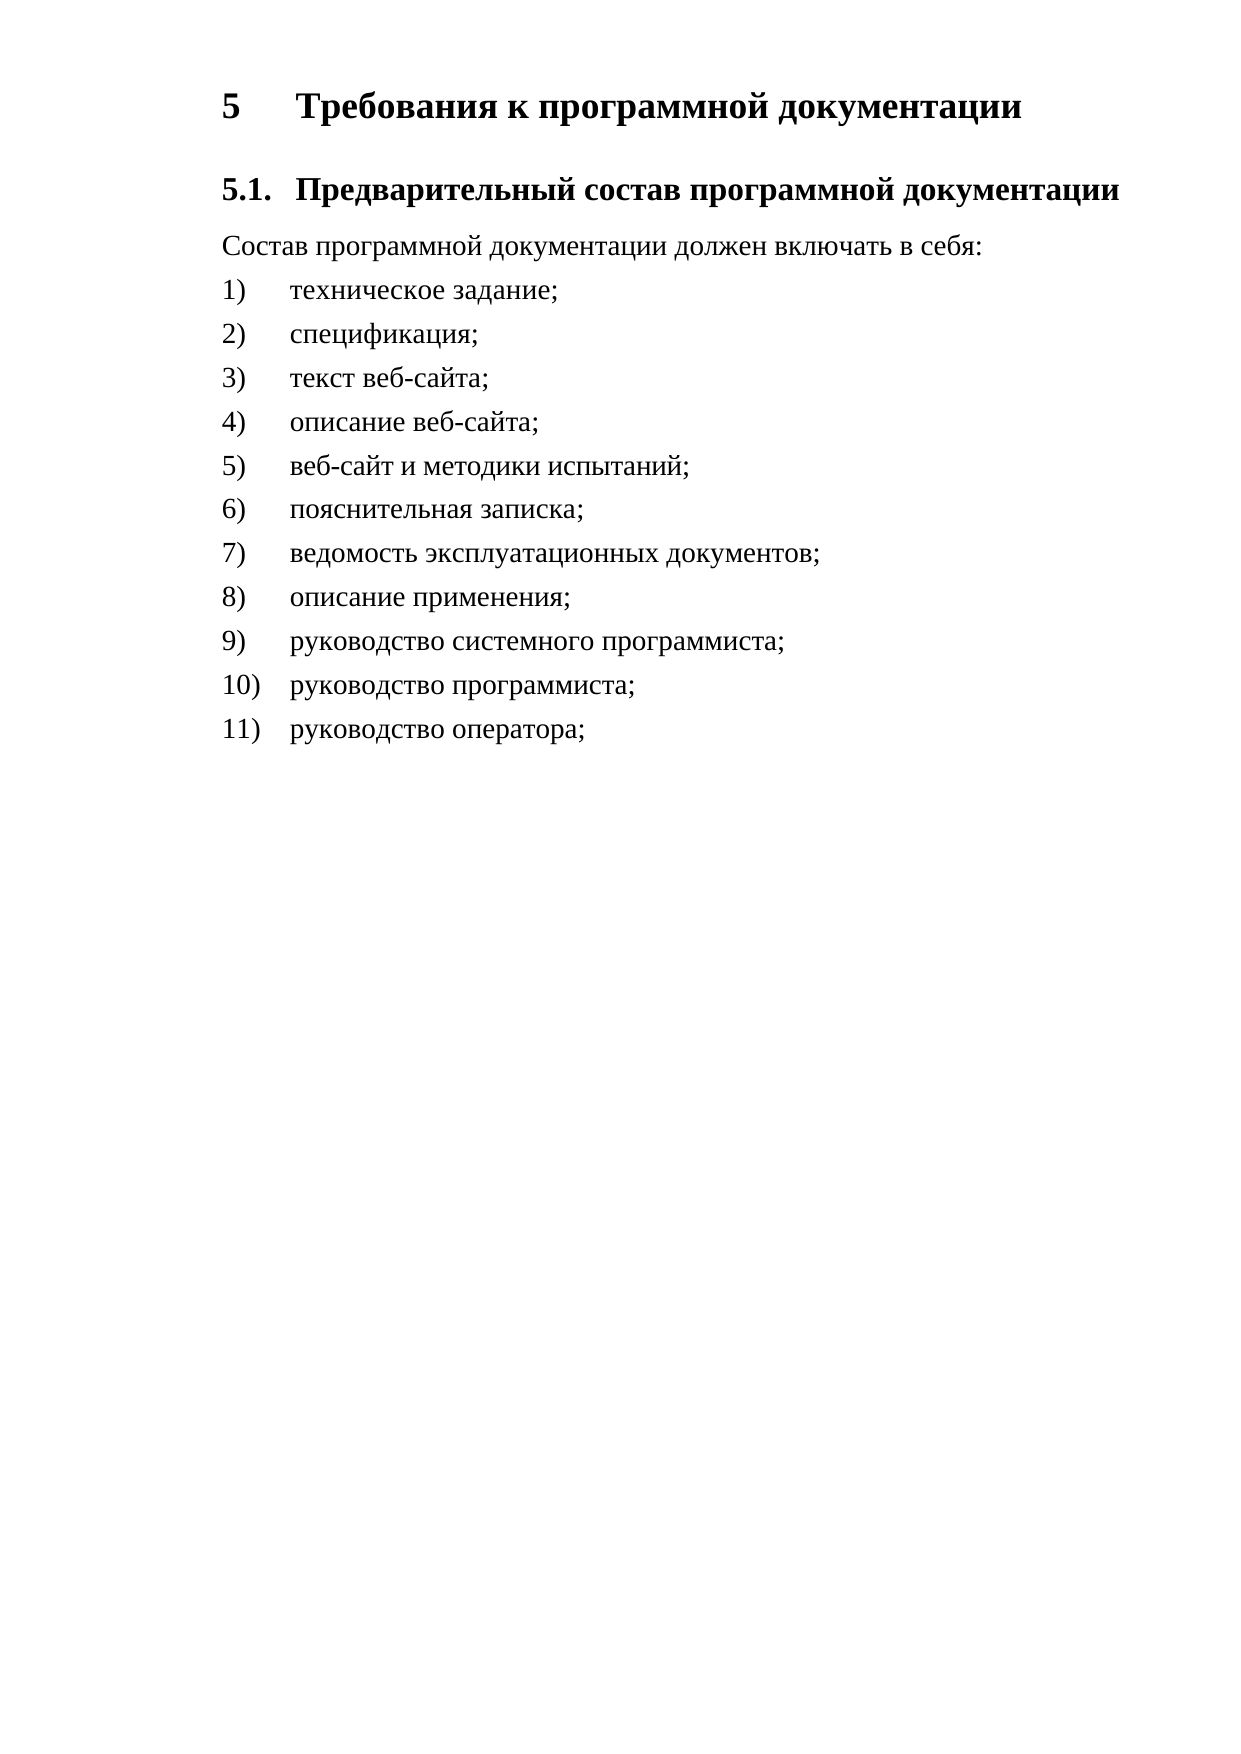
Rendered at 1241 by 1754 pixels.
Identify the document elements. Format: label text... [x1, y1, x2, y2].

text 2) спецификация; [222, 316, 1211, 349]
text 11) руководство оператора; [222, 711, 1211, 745]
text 7) ведомость эксплуатационных документов; [222, 536, 1211, 569]
text 6) пояснительная записка; [222, 492, 1211, 525]
text 5) веб-сайт и методики испытаний; [222, 448, 1211, 481]
text 9) руководство системного программиста; [222, 623, 1211, 657]
text 8) описание применения; [222, 579, 1211, 613]
title Предварительный состав программной документации [222, 169, 1181, 207]
text Состав программной документации должен включать в себя: [222, 228, 1211, 261]
text 3) текст веб-сайта; [222, 360, 1211, 393]
text 4) описание веб-сайта; [222, 404, 1211, 437]
title Требования к программной документации [222, 84, 1181, 127]
text 10) руководство программиста; [222, 667, 1211, 701]
text 1) техническое задание; [222, 272, 1211, 305]
